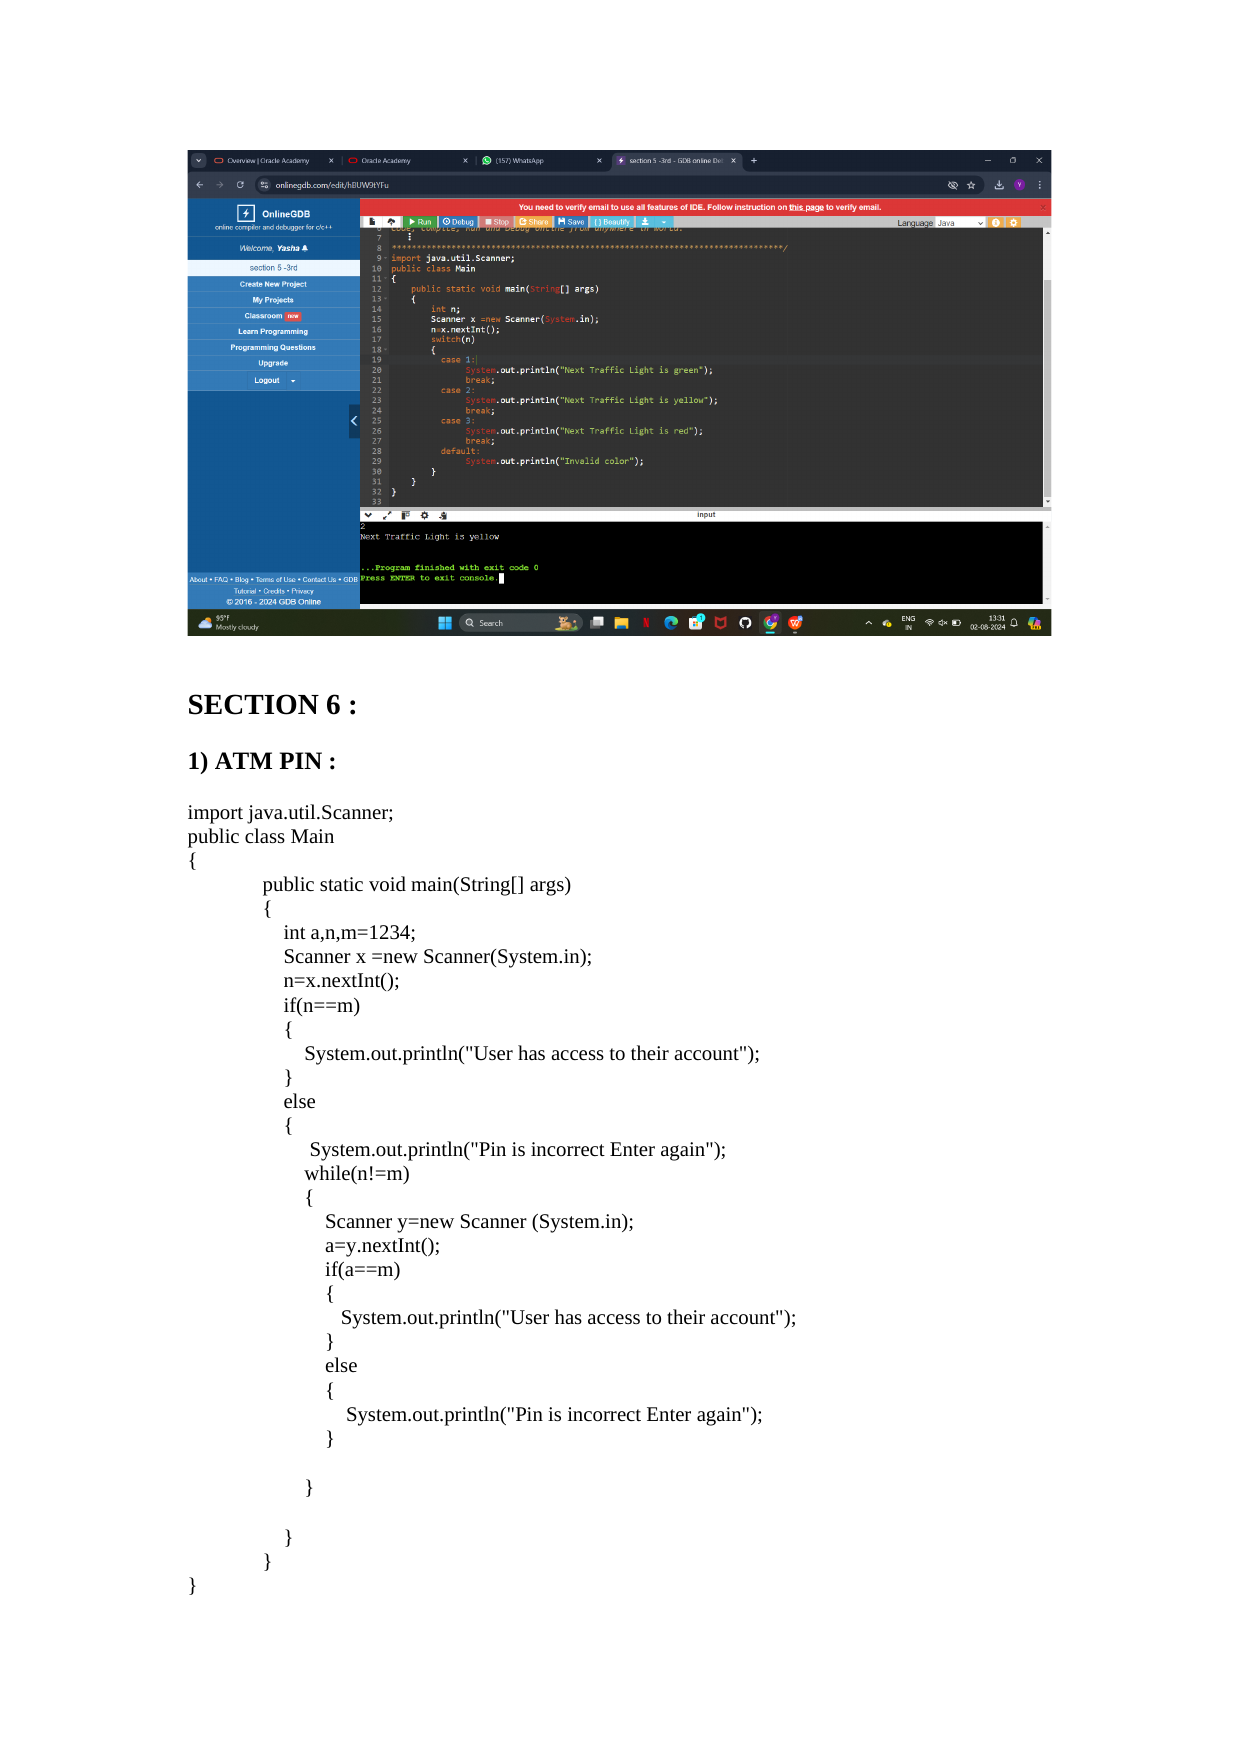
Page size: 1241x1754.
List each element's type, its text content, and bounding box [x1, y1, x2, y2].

list ATM PIN : [187, 746, 1053, 774]
list SECTION 6 : [187, 687, 1053, 720]
list } [187, 1549, 1053, 1573]
list public static void main(String[] args) [187, 872, 1053, 896]
list public class Main [187, 824, 1053, 848]
list System.out.println("User has access to their account"); [187, 1041, 1053, 1065]
list a=y.nextInt(); [187, 1233, 1053, 1257]
list Scanner x =new Scanner(System.in); [187, 944, 1053, 968]
list import java.util.Scanner; [187, 800, 1053, 824]
list { [187, 1113, 1053, 1137]
list { [187, 896, 1053, 920]
list { [187, 1017, 1053, 1041]
picture [187, 150, 1052, 636]
list else [187, 1089, 1053, 1113]
list { [187, 1377, 1053, 1402]
list } [187, 1426, 1053, 1450]
list } [187, 1329, 1053, 1353]
list Scanner y=new Scanner (System.in); [187, 1209, 1053, 1233]
list { [187, 1281, 1053, 1305]
list } [187, 1573, 1053, 1597]
list int a,n,m=1234; [187, 920, 1053, 944]
list } [187, 1524, 1053, 1549]
list System.out.println("Pin is incorrect Enter again"); [187, 1137, 1053, 1161]
list } [187, 1475, 1053, 1499]
list { [187, 848, 1053, 872]
list System.out.println("Pin is incorrect Enter again"); [187, 1402, 1053, 1426]
list if(a==m) [187, 1257, 1053, 1281]
list if(n==m) [187, 992, 1053, 1017]
list n=x.nextInt(); [187, 968, 1053, 992]
list } [187, 1065, 1053, 1089]
list else [187, 1353, 1053, 1377]
list System.out.println("User has access to their account"); [187, 1305, 1053, 1329]
list while(n!=m) [187, 1161, 1053, 1185]
list { [187, 1185, 1053, 1209]
